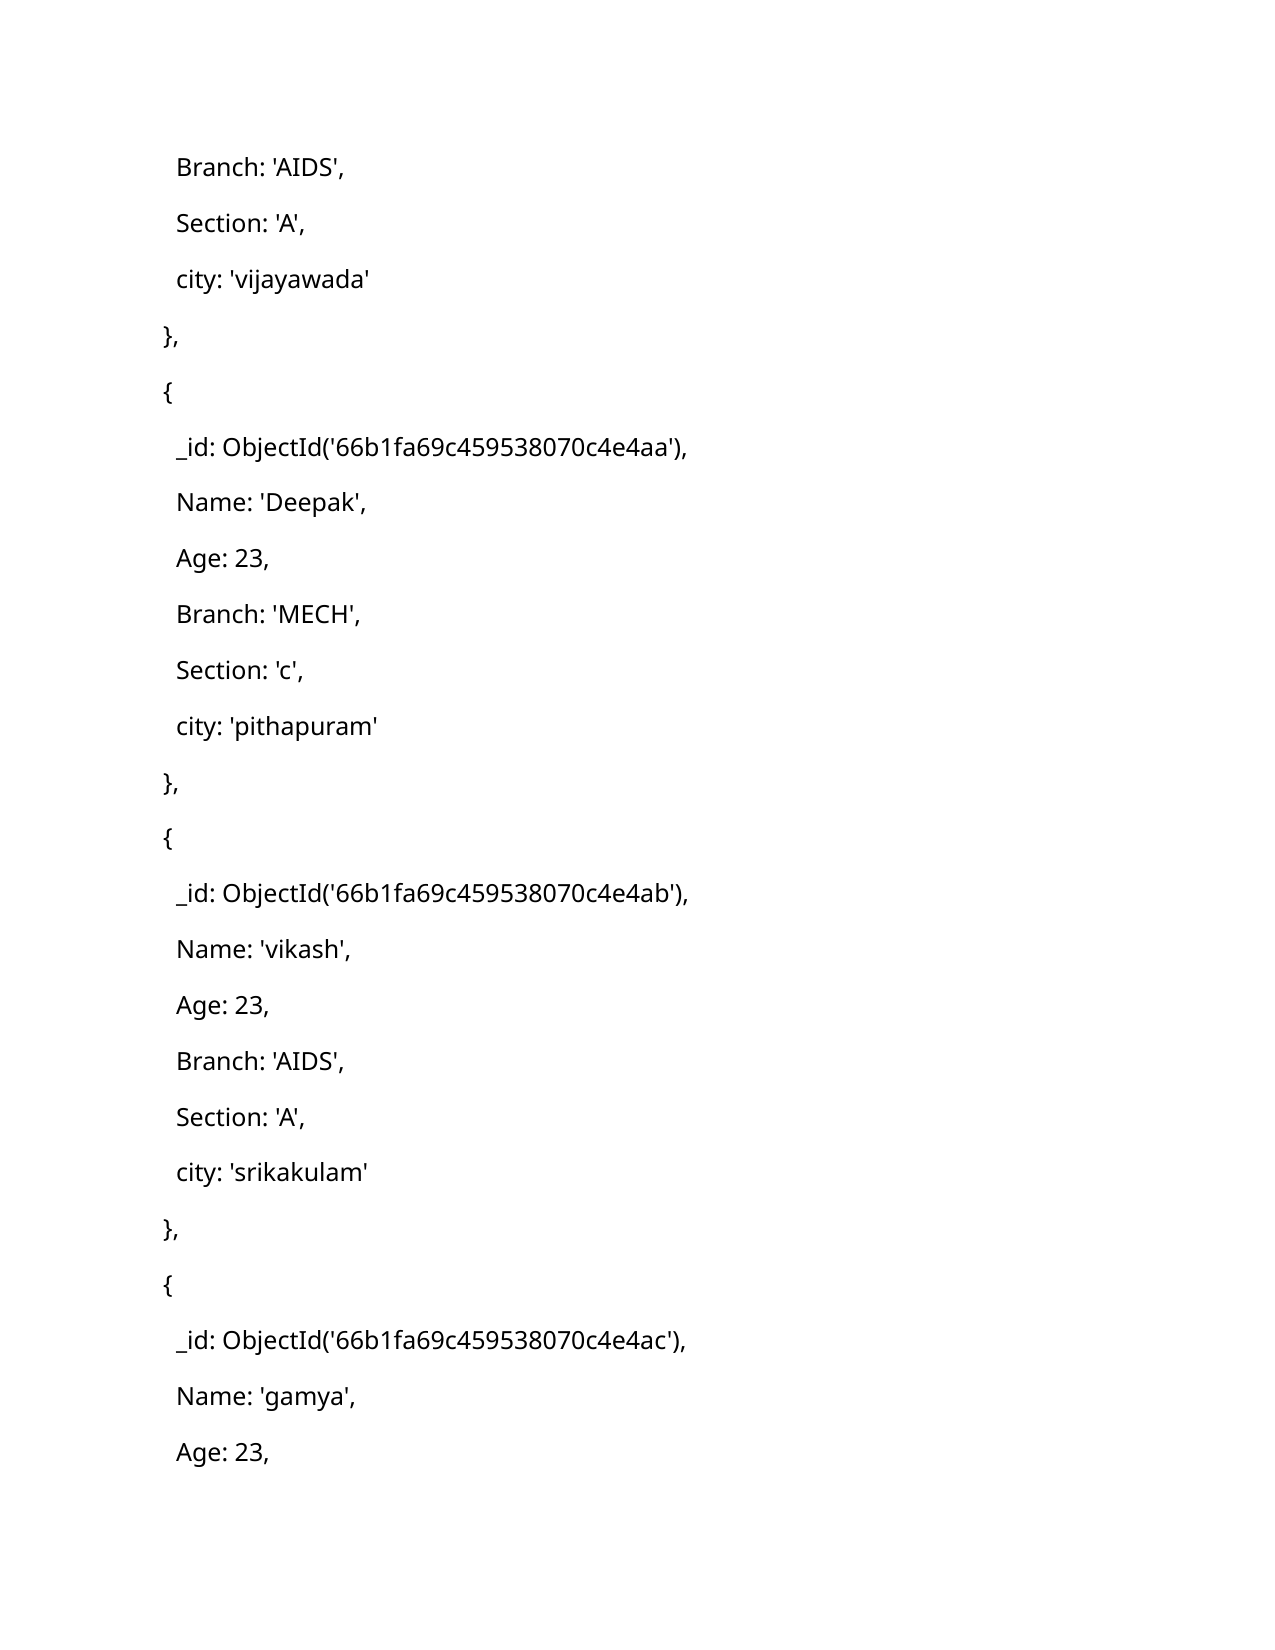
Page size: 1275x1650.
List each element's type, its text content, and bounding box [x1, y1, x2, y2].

text { [150, 1267, 1125, 1301]
text _id: ObjectId('66b1fa69c459538070c4e4aa'), [150, 429, 1125, 463]
text _id: ObjectId('66b1fa69c459538070c4e4ac'), [150, 1322, 1125, 1357]
text Name: 'vikash', [150, 932, 1125, 966]
text Age: 23, [150, 1434, 1125, 1468]
text Age: 23, [150, 541, 1125, 575]
text { [150, 820, 1125, 854]
text city: 'pithapuram' [150, 708, 1125, 742]
text }, [150, 764, 1125, 798]
text { [150, 373, 1125, 407]
text Name: 'gamya', [150, 1378, 1125, 1412]
text Branch: 'MECH', [150, 597, 1125, 631]
text Name: 'Deepak', [150, 485, 1125, 519]
text city: 'srikakulam' [150, 1155, 1125, 1189]
text }, [150, 1211, 1125, 1245]
text _id: ObjectId('66b1fa69c459538070c4e4ab'), [150, 876, 1125, 910]
text Branch: 'AIDS', [150, 1043, 1125, 1077]
text Branch: 'AIDS', [150, 150, 1125, 184]
text Section: 'A', [150, 206, 1125, 240]
text Age: 23, [150, 987, 1125, 1022]
text }, [150, 317, 1125, 352]
text Section: 'c', [150, 652, 1125, 687]
text Section: 'A', [150, 1099, 1125, 1133]
text city: 'vijayawada' [150, 262, 1125, 296]
